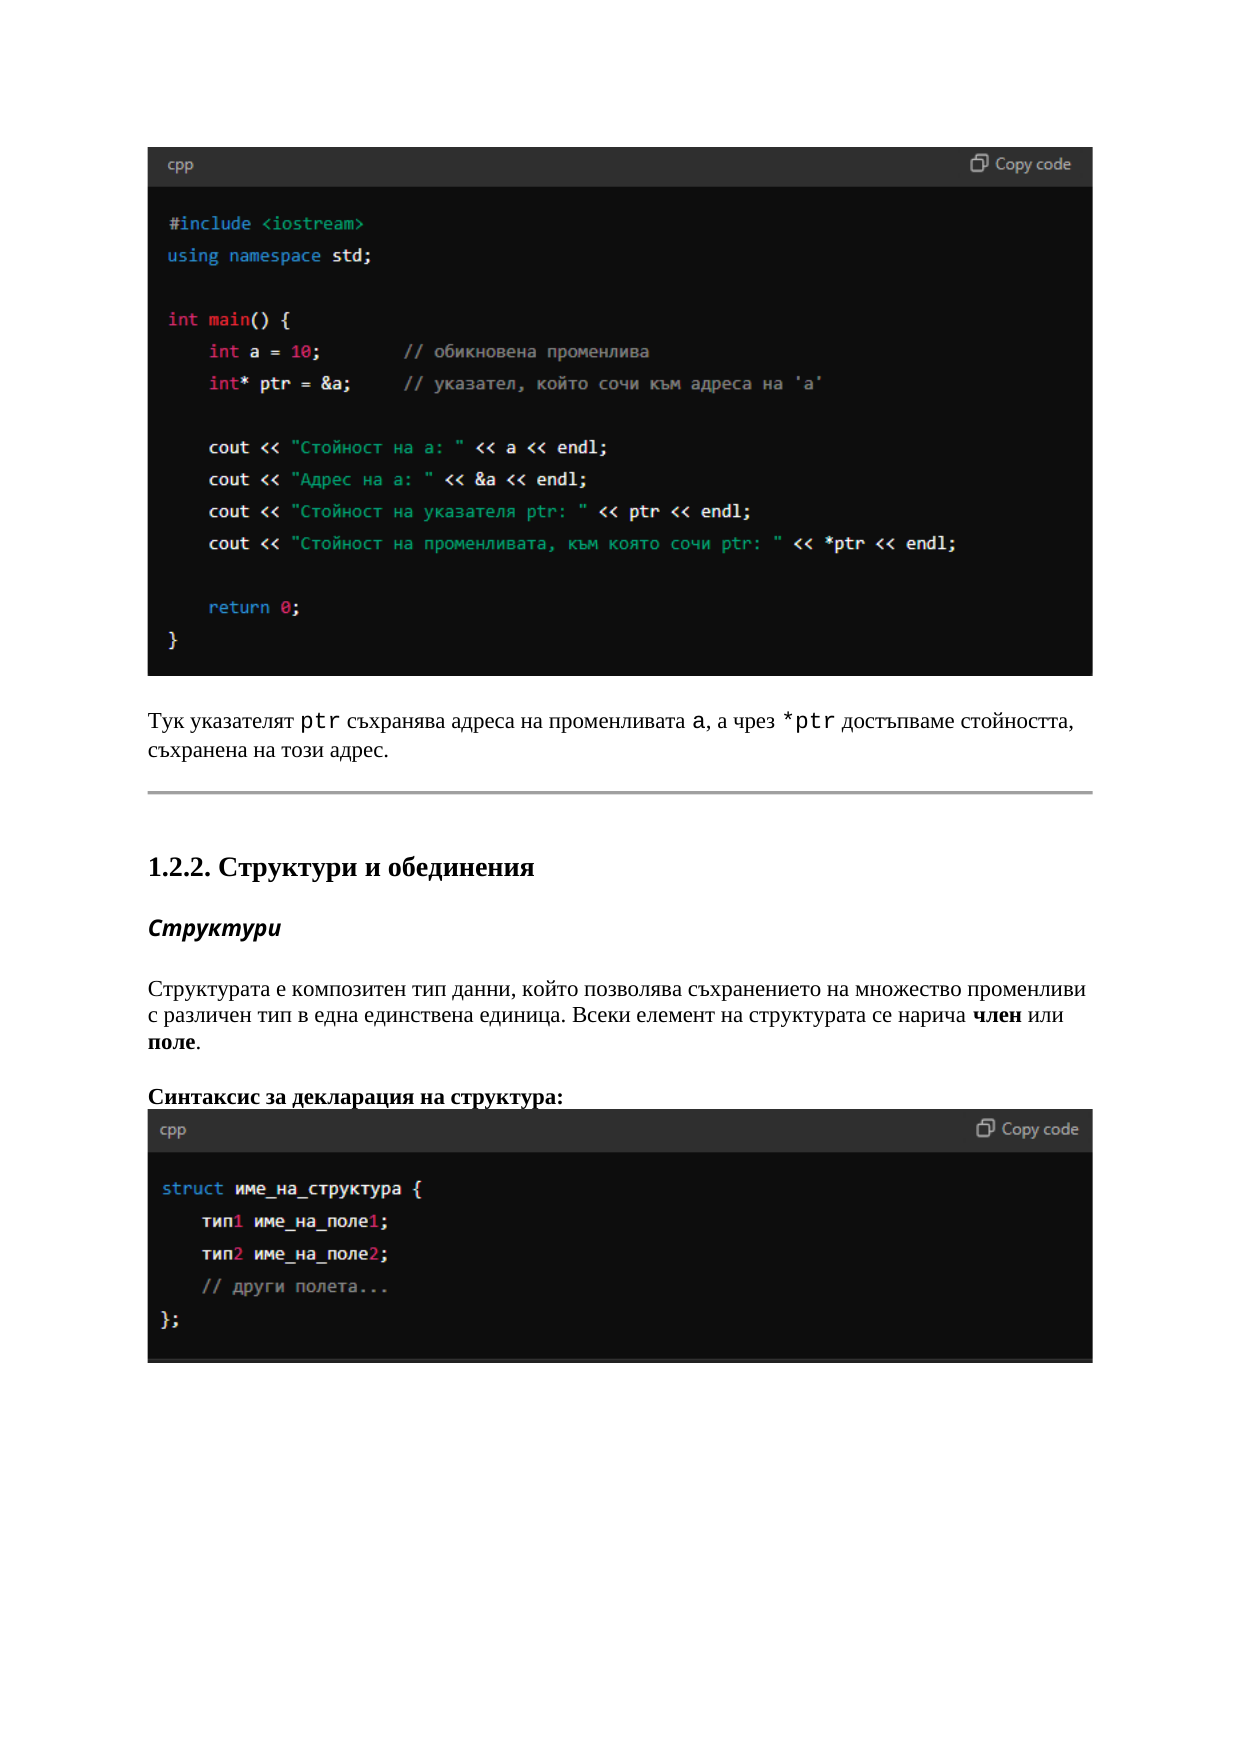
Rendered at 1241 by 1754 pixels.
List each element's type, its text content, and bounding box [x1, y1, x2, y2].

subtitle 1.2.2. Структури и обединения [148, 851, 1093, 883]
picture [147, 147, 1093, 676]
text Структурата е композитен тип данни, който позволява съхранението на множество променливи с различен тип в една единствена единица. Всеки елемент на структурата се нарича член или поле. [148, 975, 1093, 1054]
subtitle Структури [148, 912, 1093, 943]
picture [147, 1109, 1093, 1363]
text Синтаксис за декларация на структура: [148, 1083, 1093, 1109]
text Тук указателят ptr съхранява адреса на променливата a, а чрез *ptr достъпваме стойността, съхранена на този адрес. [148, 707, 1093, 762]
